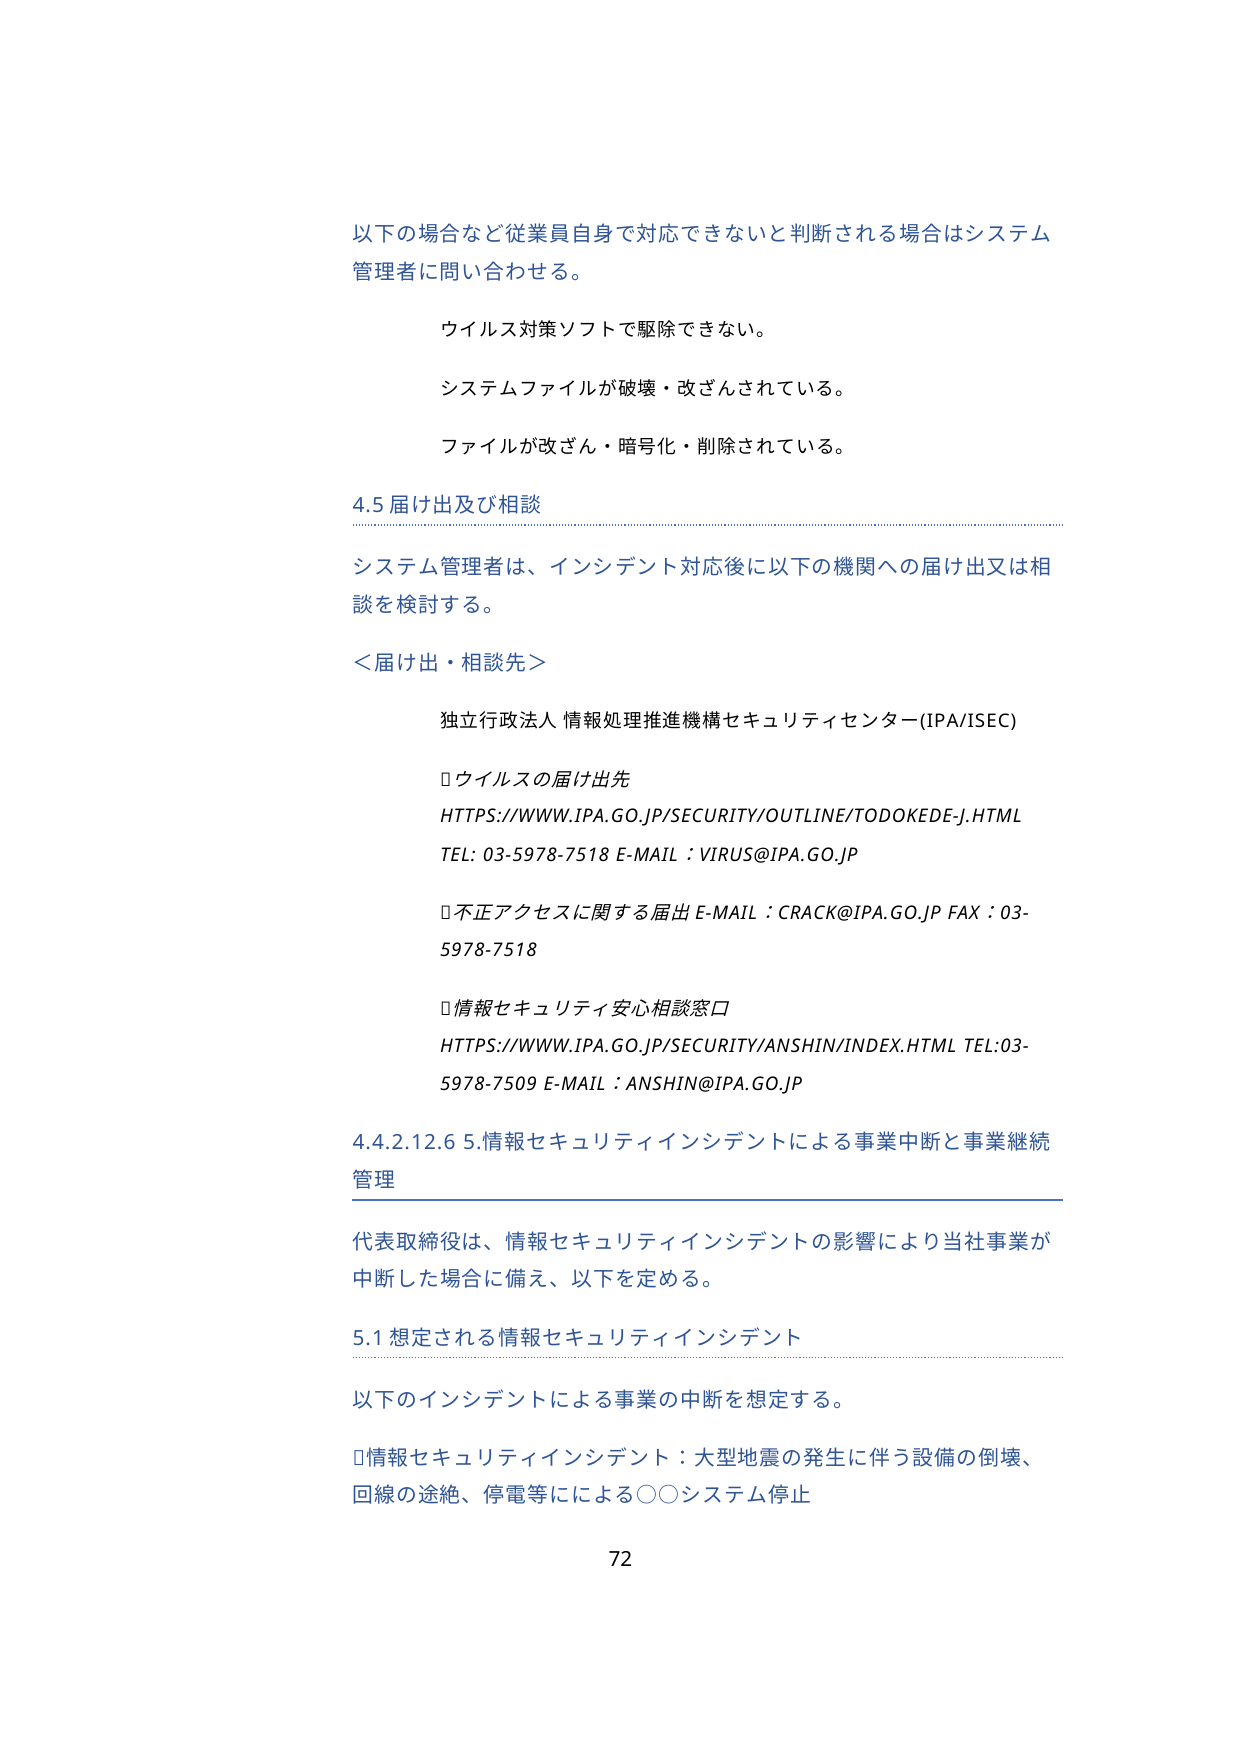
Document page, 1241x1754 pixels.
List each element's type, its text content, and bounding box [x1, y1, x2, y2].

text 4.5届け出及び相談 [352, 485, 1063, 526]
text ウイルス対策ソフトで駆除できない。 [440, 310, 1063, 347]
text ファイルが改ざん・暗号化・削除されている。 [440, 427, 1063, 464]
text 情報セキュリティ安心相談窓口 https://www.ipa.go.jp/security/anshin/index.html TEL:03-5978-7509 E-mail：anshin@ipa.go.jp [440, 988, 1063, 1101]
text 不正アクセスに関する届出 E-Mail：crack@ipa.go.jp FAX：03-5978-7518 [440, 893, 1063, 968]
text ウイルスの届け出先 https://www.ipa.go.jp/security/outline/todokede-j.html TEL: 03-5978-7518 E-mail：virus@ipa.go.jp [440, 759, 1063, 872]
text 以下の場合など従業員自身で対応できないと判断される場合はシステム管理者に問い合わせる。 [352, 214, 1063, 289]
text システム管理者は、インシデント対応後に以下の機関への届け出又は相談を検討する。 [352, 547, 1063, 622]
text ＜届け出・相談先＞ [352, 643, 1063, 680]
text 情報セキュリティインシデント：大型地震の発生に伴う設備の倒壊、回線の途絶、停電等にによる○○システム停止 [352, 1437, 1063, 1512]
text 代表取締役は、情報セキュリティインシデントの影響により当社事業が中断した場合に備え、以下を定める。 [352, 1221, 1063, 1296]
text 以下のインシデントによる事業の中断を想定する。 [352, 1379, 1063, 1417]
text システムファイルが破壊・改ざんされている。 [440, 368, 1063, 406]
text 5.1想定される情報セキュリティインシデント [352, 1317, 1063, 1358]
text 5.情報セキュリティインシデントによる事業中断と事業継続管理 [352, 1122, 1063, 1199]
text 独立行政法人 情報処理推進機構セキュリティセンター(IPA/ISEC) [440, 701, 1063, 738]
